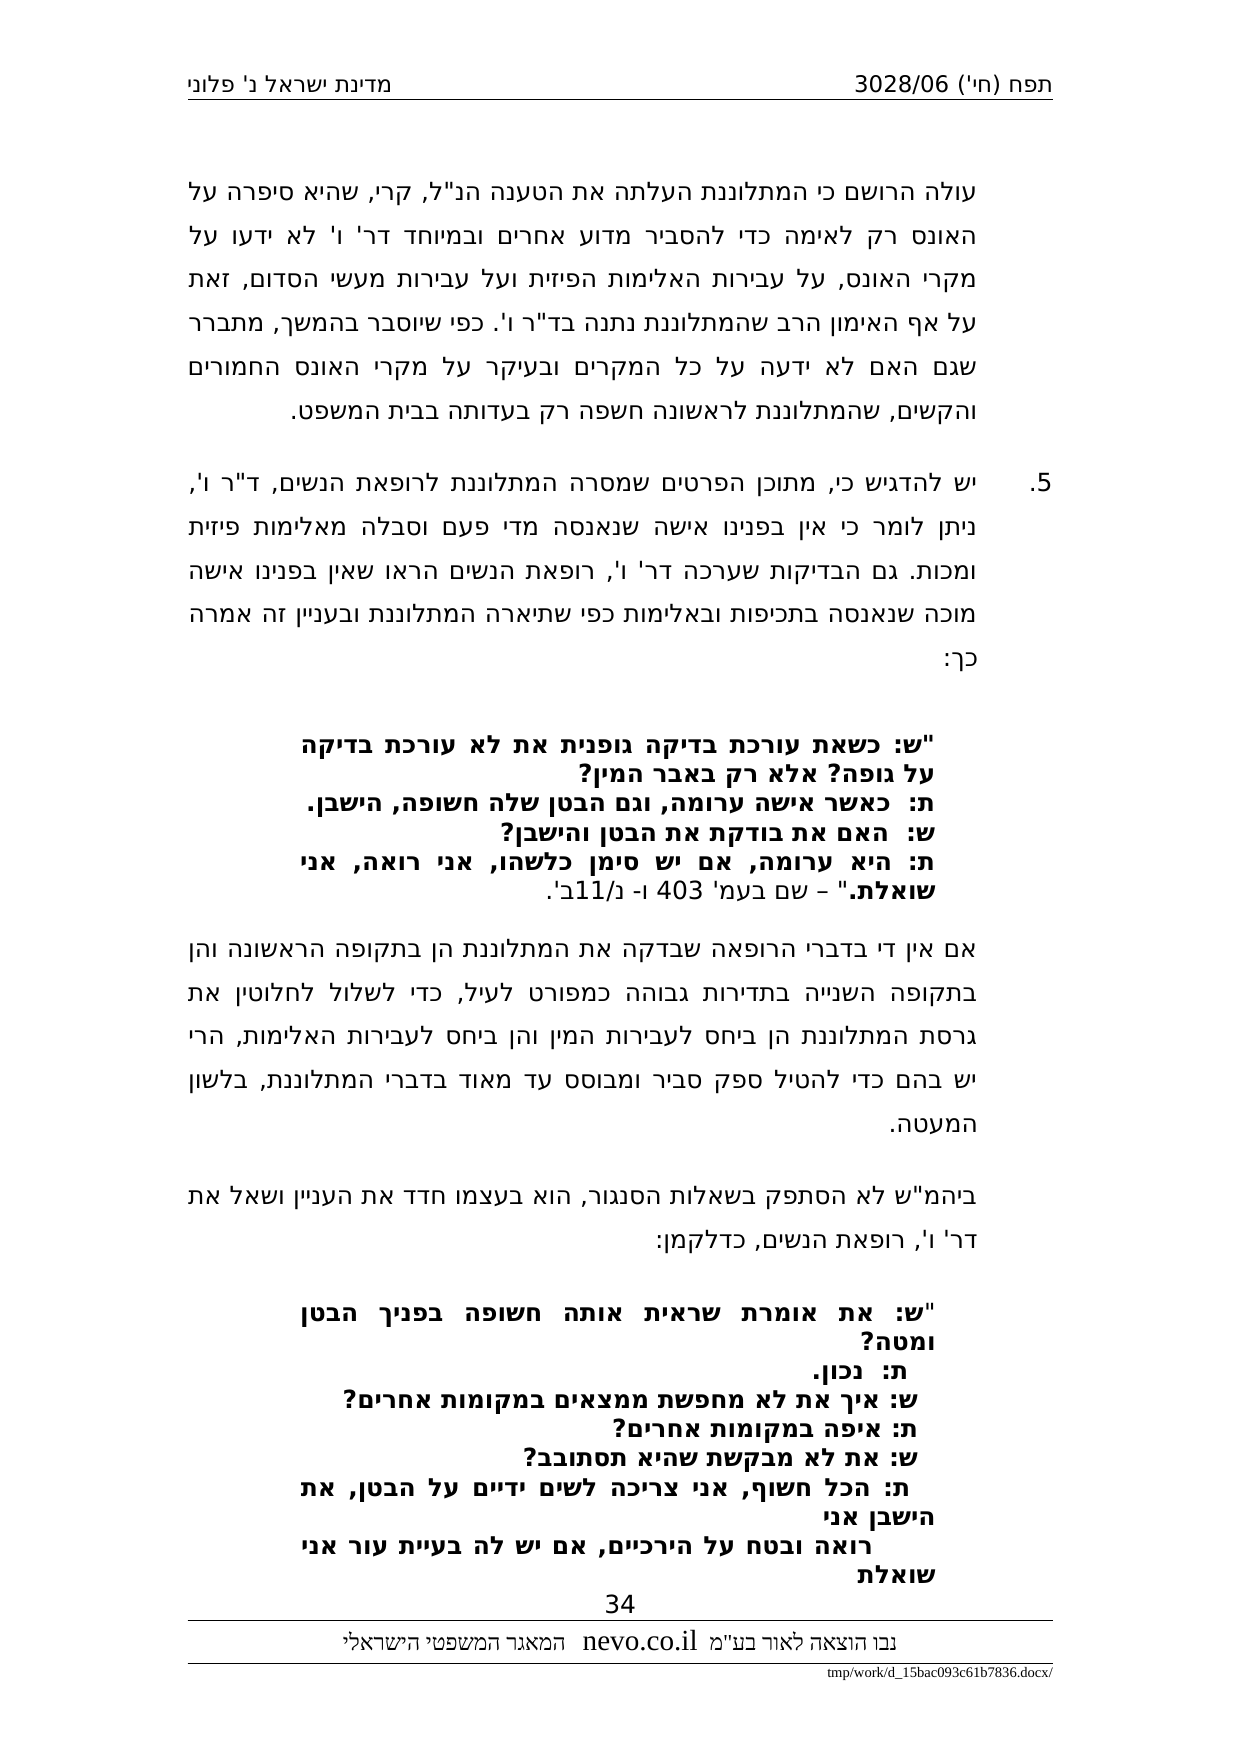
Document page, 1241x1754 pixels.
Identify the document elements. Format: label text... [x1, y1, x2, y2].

text 5. יש להדגיש כי, מתוכן הפרטים שמסרה המתלוננת לרופאת הנשים, ד"ר ו', ניתן לומר כי אין בפנינו אישה שנאנסה מדי פעם וסבלה מאלימות פיזית ומכות. גם הבדיקות שערכה דר' ו', רופאת הנשים הראו שאין בפנינו אישה מוכה שנאנסה בתכיפות ובאלימות כפי שתיארה המתלוננת ובעניין זה אמרה כך: [187, 468, 1053, 673]
text ש: איך את לא מחפשת ממצאים במקומות אחרים? [300, 1385, 936, 1414]
text רואה ובטח על הירכיים, אם יש לה בעיית עור אני שואלת [300, 1531, 936, 1589]
text ת: איפה במקומות אחרים? [300, 1414, 936, 1444]
text ביהמ"ש לא הסתפק בשאלות הסנגור, הוא בעצמו חדד את העניין ושאל את דר' ו', רופאת הנשים, כדלקמן: [187, 1182, 978, 1254]
text ש: האם את בודקת את הבטן והישבן? [300, 818, 1011, 847]
text ת: כאשר אישה ערומה, וגם הבטן שלה חשופה, הישבן. [300, 789, 1011, 818]
text ת: נכון. [300, 1356, 1053, 1385]
text "ש: את אומרת שראית אותה חשופה בפניך הבטן ומטה? [300, 1298, 936, 1356]
text ש: את לא מבקשת שהיא תסתובב? [300, 1444, 936, 1473]
text אם אין די בדברי הרופאה שבדקה את המתלוננת הן בתקופה הראשונה והן בתקופה השנייה בתדירות גבוהה כמפורט לעיל, כדי לשלול לחלוטין את גרסת המתלוננת הן ביחס לעבירות המין והן ביחס לעבירות האלימות, הרי יש בהם כדי להטיל ספק סביר ומבוסס עד מאוד בדברי המתלוננת, בלשון המעטה. [187, 934, 978, 1138]
text "ש: כשאת עורכת בדיקה גופנית את לא עורכת בדיקה על גופה? אלא רק באבר המין? [300, 730, 936, 789]
text עולה הרושם כי המתלוננת העלתה את הטענה הנ"ל, קרי, שהיא סיפרה על האונס רק לאימה כדי להסביר מדוע אחרים ובמיוחד דר' ו' לא ידעו על מקרי האונס, על עבירות האלימות הפיזית ועל עבירות מעשי הסדום, זאת על אף האימון הרב שהמתלוננת נתנה בד"ר ו'. כפי שיוסבר בהמשך, מתברר שגם האם לא ידעה על כל המקרים ובעיקר על מקרי האונס החמורים והקשים, שהמתלוננת לראשונה חשפה רק בעדותה בבית המשפט. [187, 177, 978, 425]
text ת: הכל חשוף, אני צריכה לשים ידיים על הבטן, את הישבן אני [300, 1473, 936, 1531]
text ת: היא ערומה, אם יש סימן כלשהו, אני רואה, אני שואלת." – שם בעמ' 403 ו- נ/11ב'. [300, 847, 936, 905]
